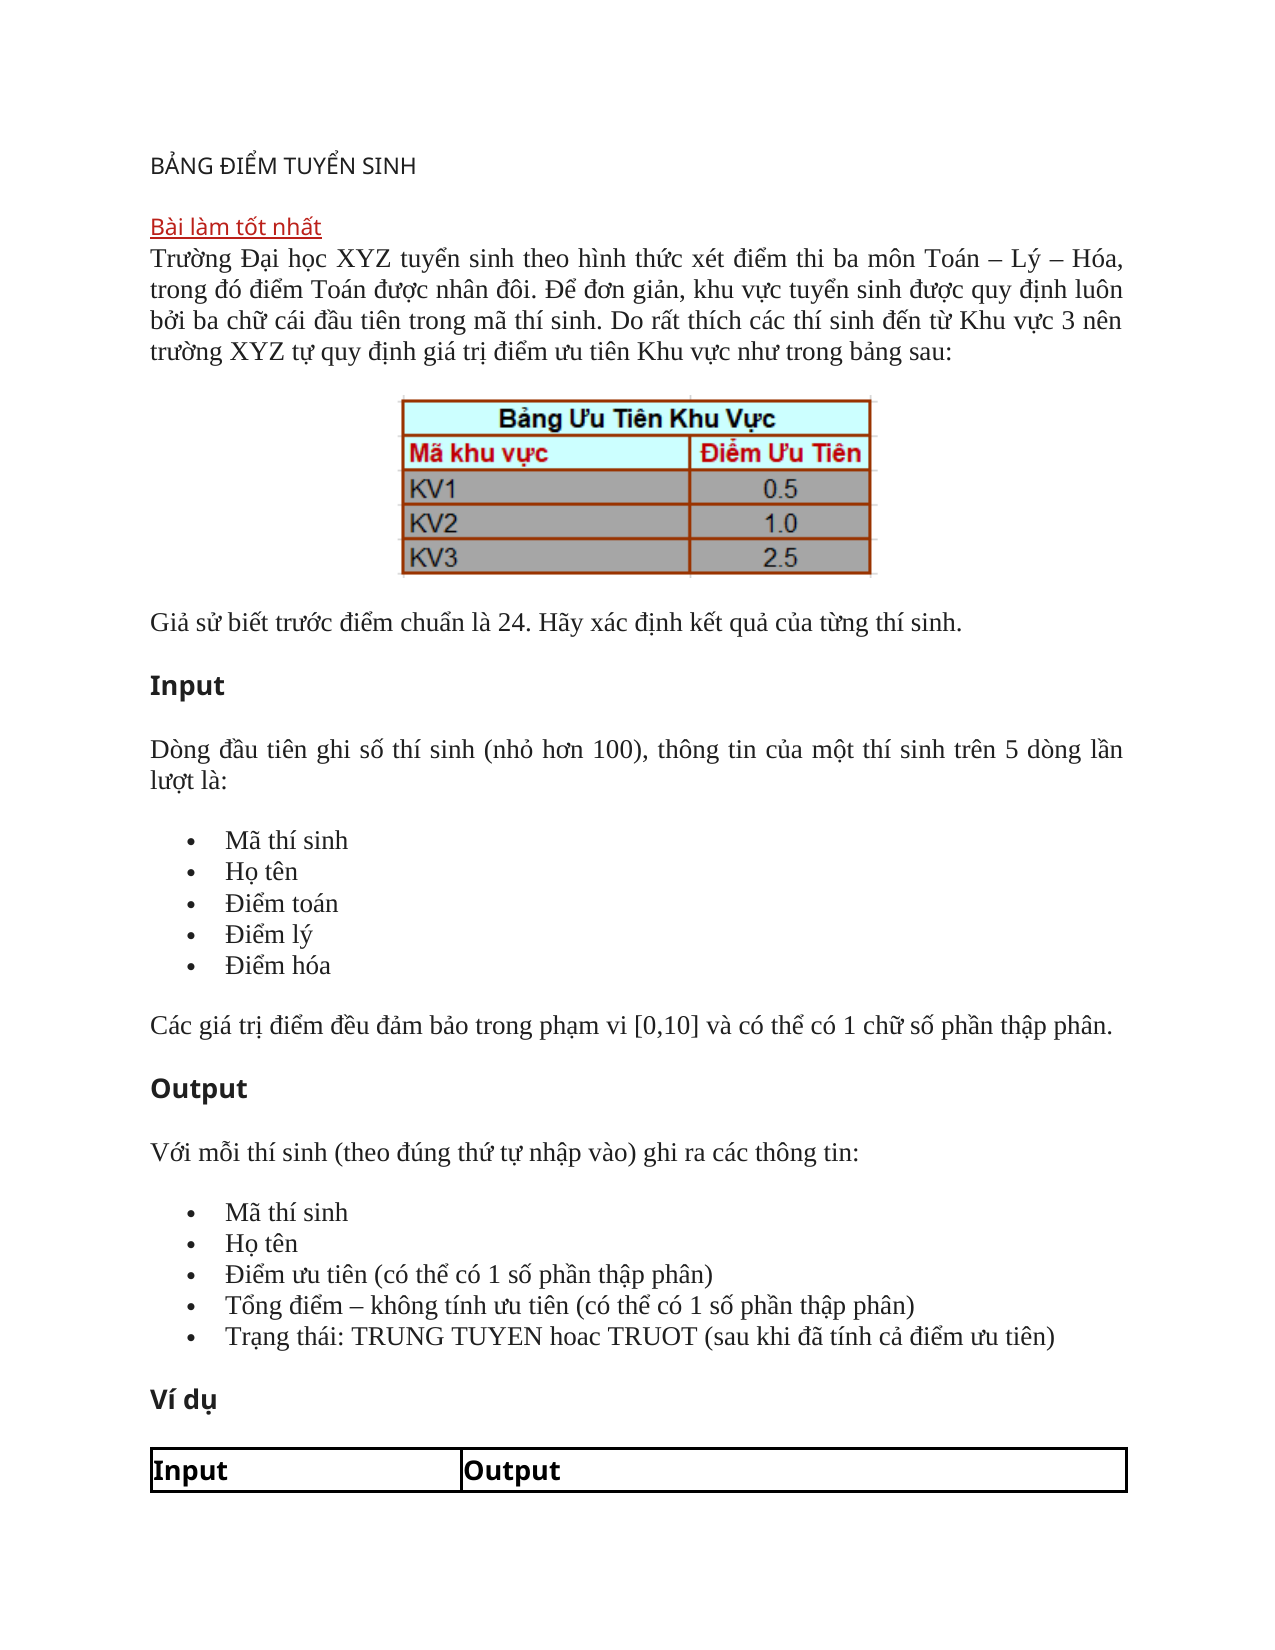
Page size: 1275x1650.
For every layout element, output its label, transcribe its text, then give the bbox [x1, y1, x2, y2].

list Điểm ưu tiên (có thể có 1 số phần thập phân) [187, 1258, 1125, 1289]
text Output [150, 1069, 1125, 1106]
text Với mỗi thí sinh (theo đúng thứ tự nhập vào) ghi ra các thông tin: [150, 1136, 1125, 1167]
list Điểm hóa [187, 949, 1125, 980]
text Dòng đầu tiên ghi số thí sinh (nhỏ hơn 100), thông tin của một thí sinh trên 5 dòng lần lượt là: [150, 733, 1125, 795]
list Mã thí sinh [187, 1196, 1125, 1227]
picture [397, 395, 878, 578]
list Trạng thái: TRUNG TUYEN hoac TRUOT (sau khi đã tính cả điểm ưu tiên) [187, 1321, 1125, 1352]
text Ví dụ [150, 1381, 1125, 1418]
list Mã thí sinh [187, 824, 1125, 856]
text Bài làm tốt nhất [150, 210, 1125, 242]
list Tổng điểm – không tính ưu tiên (có thể có 1 số phần thập phân) [187, 1289, 1125, 1321]
text Trường Đại học XYZ tuyển sinh theo hình thức xét điểm thi ba môn Toán – Lý – Hóa, trong đó điểm Toán được nhân đôi. Để đơn giản, khu vực tuyển sinh được quy định luôn bởi ba chữ cái đầu tiên trong mã thí sinh. Do rất thích các thí sinh đến từ Khu vực 3 nên trường XYZ tự quy định giá trị điểm ưu tiên Khu vực như trong bảng sau: [150, 242, 1125, 366]
list Điểm lý [187, 918, 1125, 949]
text BẢNG ĐIỂM TUYỂN SINH [150, 150, 1125, 181]
text Input [150, 667, 1125, 704]
list Điểm toán [187, 887, 1125, 918]
list Họ tên [187, 856, 1125, 887]
text Giả sử biết trước điểm chuẩn là 24. Hãy xác định kết quả của từng thí sinh. [150, 607, 1125, 638]
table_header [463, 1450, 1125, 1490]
list Họ tên [187, 1227, 1125, 1258]
text Các giá trị điểm đều đảm bảo trong phạm vi [0,10] và có thể có 1 chữ số phần thập phân. [150, 1009, 1125, 1040]
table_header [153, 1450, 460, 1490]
